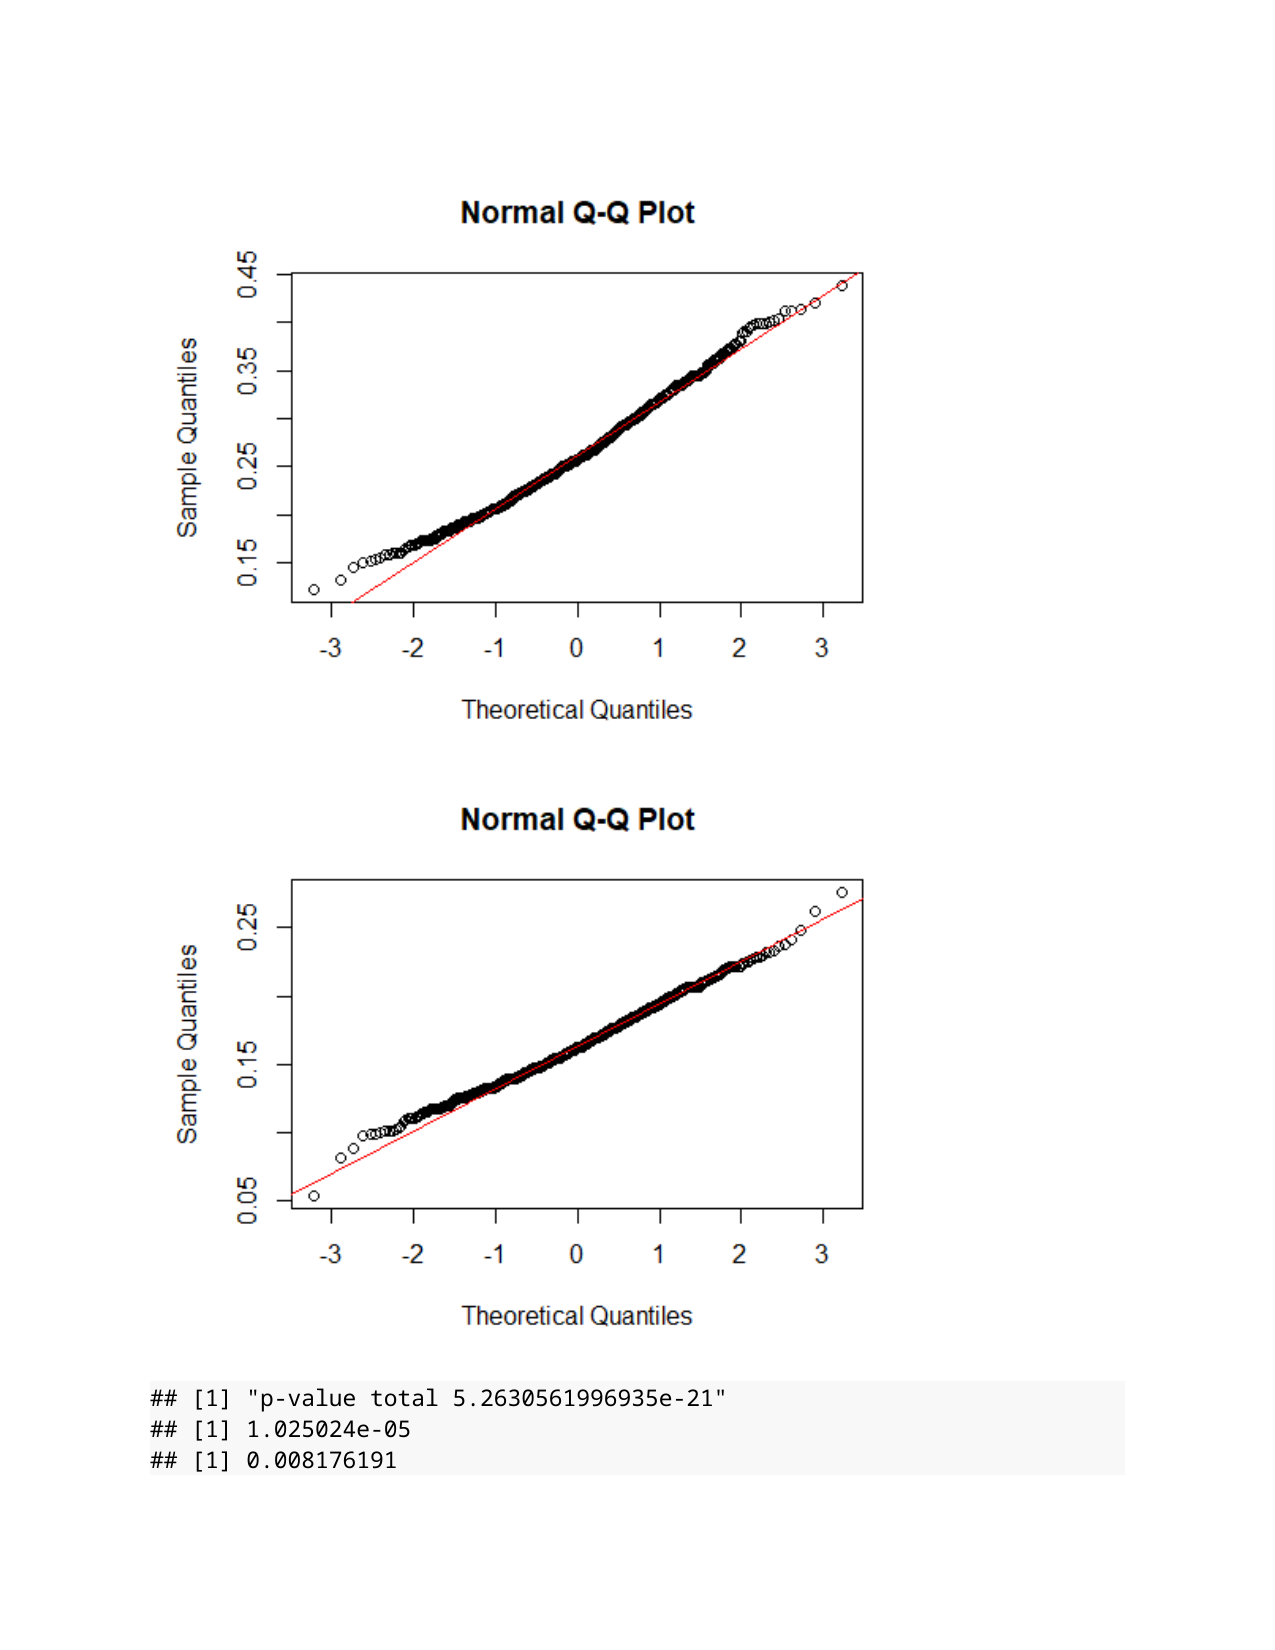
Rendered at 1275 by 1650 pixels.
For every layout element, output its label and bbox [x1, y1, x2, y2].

picture [168, 150, 927, 1363]
text [150, 1381, 1125, 1475]
